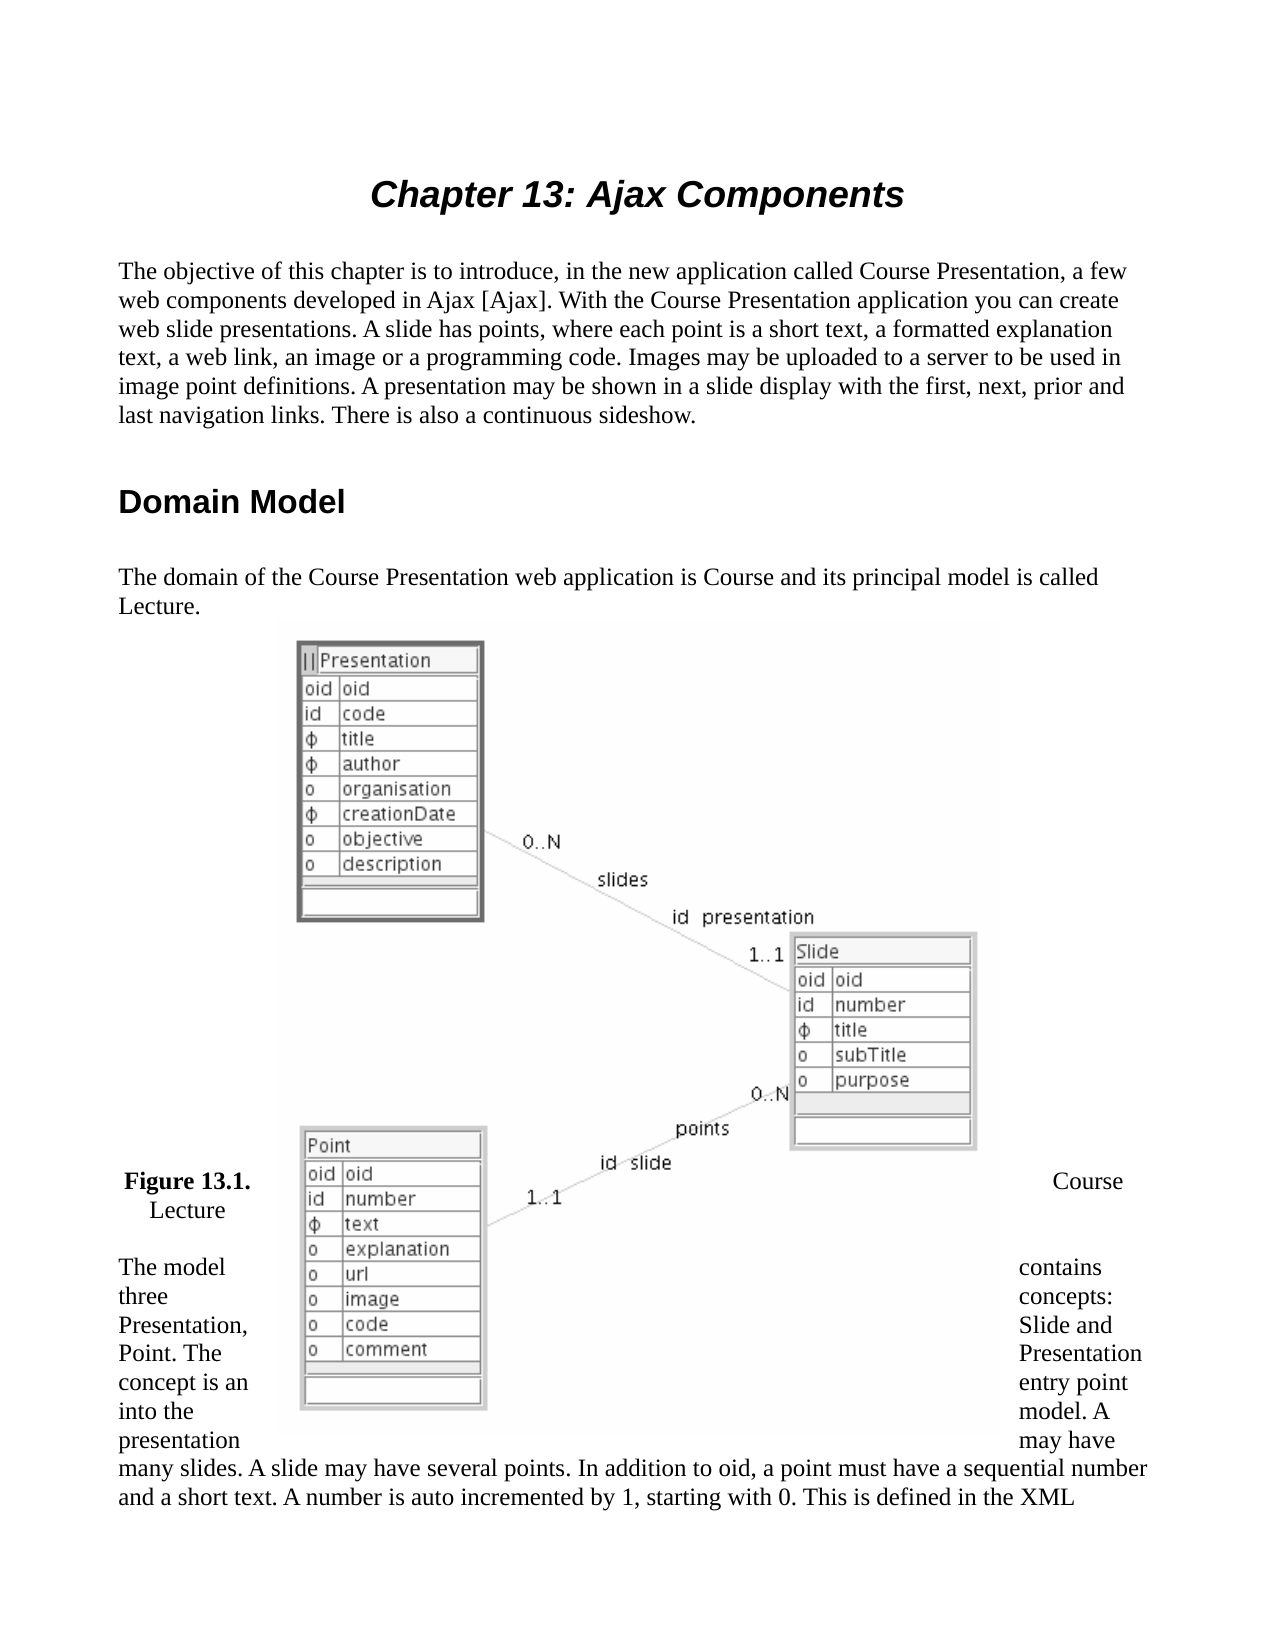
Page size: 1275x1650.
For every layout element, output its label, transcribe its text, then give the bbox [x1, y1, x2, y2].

text The objective of this chapter is to introduce, in the new application called Course Presentation, a few web components developed in Ajax [Ajax]. With the Course Presentation application you can create web slide presentations. A slide has points, where each point is a short text, a formatted explanation text, a web link, an image or a programming code. Images may be uploaded to a server to be used in image point definitions. A presentation may be shown in a slide display with the first, next, prior and last navigation links. There is also a continuous sideshow. [118, 256, 1157, 429]
text The domain of the Course Presentation web application is Course and its principal model is called Lecture. [118, 562, 1157, 620]
text Figure 13.1. Course Lecture [118, 1166, 275, 1223]
text Figure 13.1. Course Lecture [1001, 1166, 1157, 1223]
subtitle Chapter 13: Ajax Components [118, 172, 1157, 215]
picture [275, 619, 1001, 1436]
subtitle Domain Model [118, 482, 1157, 521]
